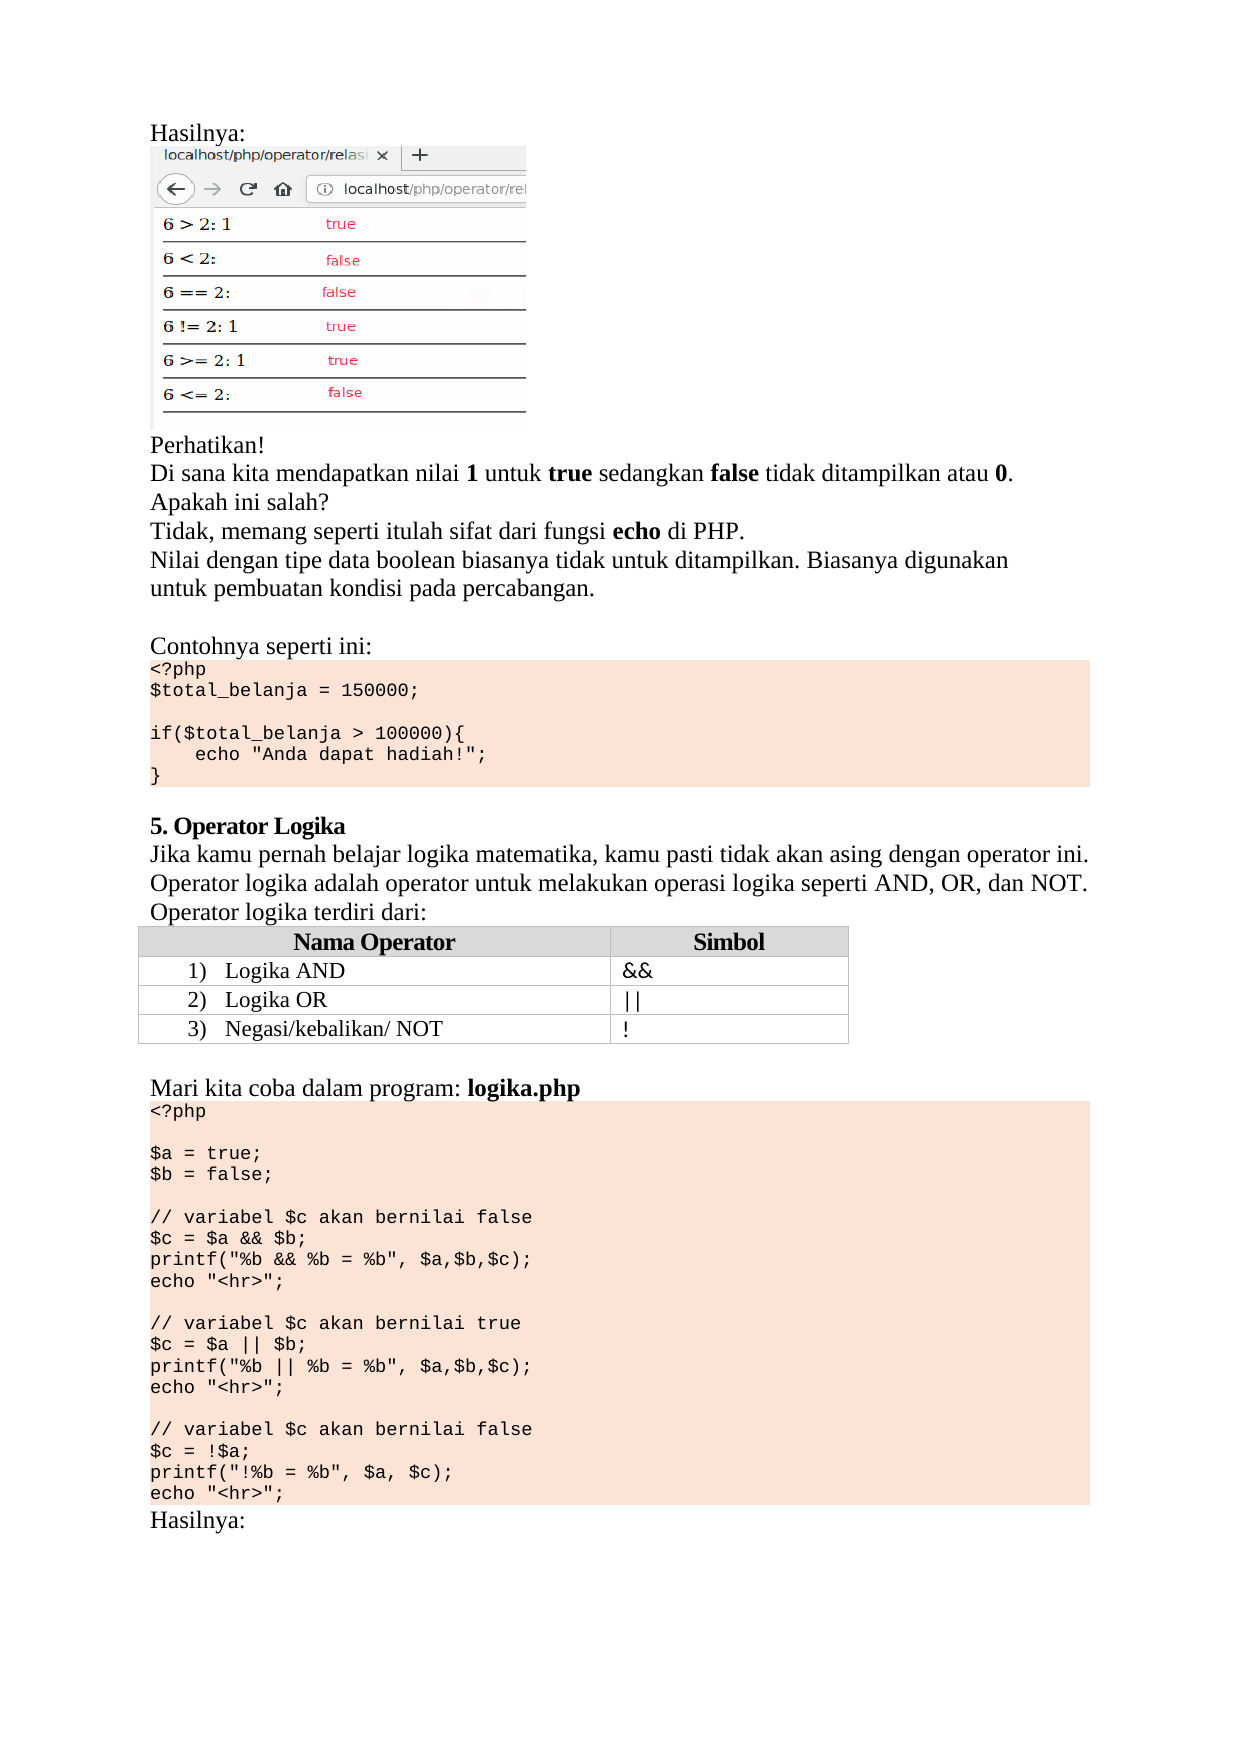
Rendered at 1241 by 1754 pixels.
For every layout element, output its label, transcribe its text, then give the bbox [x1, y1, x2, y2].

picture [150, 146, 527, 430]
table_cell ! [611, 1015, 848, 1043]
table_header Simbol [611, 927, 848, 956]
text Contohnya seperti ini: [150, 631, 1090, 660]
text // variabel $c akan bernilai false [150, 1208, 1090, 1229]
text $b = false; [150, 1165, 1090, 1186]
text Mari kita coba dalam program: logika.php [150, 1073, 1090, 1101]
subtitle 5. Operator Logika [150, 811, 1090, 839]
text Hasilnya: [150, 1505, 1090, 1534]
text $total_belanja = 150000; [150, 681, 1090, 702]
table_cell Logika OR [139, 986, 610, 1014]
text <?php [150, 1101, 1090, 1123]
text Perhatikan! [150, 430, 1090, 458]
text } [150, 766, 1090, 787]
text Hasilnya: [150, 118, 1090, 147]
text echo "<hr>"; [150, 1271, 1090, 1293]
table_cell || [611, 986, 848, 1014]
table_cell Negasi/kebalikan/ NOT [139, 1015, 610, 1043]
text printf("%b && %b = %b", $a,$b,$c); [150, 1250, 1090, 1271]
text Di sana kita mendapatkan nilai 1 untuk true sedangkan false tidak ditampilkan atau 0. [150, 458, 1090, 487]
text Operator logika terdiri dari: [150, 897, 1090, 926]
table_cell && [611, 957, 848, 985]
text // variabel $c akan bernilai false [150, 1420, 1090, 1441]
text echo "<hr>"; [150, 1378, 1090, 1399]
text Apakah ini salah? [150, 487, 1090, 516]
text $c = $a && $b; [150, 1229, 1090, 1250]
table_cell Logika AND [139, 957, 610, 985]
text Jika kamu pernah belajar logika matematika, kamu pasti tidak akan asing dengan operator ini. [150, 839, 1090, 868]
text if($total_belanja > 100000){ [150, 723, 1090, 745]
text $a = true; [150, 1144, 1090, 1165]
text $c = $a || $b; [150, 1335, 1090, 1356]
text $c = !$a; [150, 1441, 1090, 1463]
text Operator logika adalah operator untuk melakukan operasi logika seperti AND, OR, dan NOT. [150, 868, 1090, 897]
text echo "Anda dapat hadiah!"; [150, 745, 1090, 766]
text <?php [150, 660, 1090, 681]
text Nilai dengan tipe data boolean biasanya tidak untuk ditampilkan. Biasanya digunakan untuk pembuatan kondisi pada percabangan. [150, 545, 1090, 602]
text echo "<hr>"; [150, 1484, 1090, 1505]
text printf("%b || %b = %b", $a,$b,$c); [150, 1356, 1090, 1378]
text Tidak, memang seperti itulah sifat dari fungsi echo di PHP. [150, 516, 1090, 545]
table_header Nama Operator [139, 927, 610, 956]
text printf("!%b = %b", $a, $c); [150, 1463, 1090, 1484]
text // variabel $c akan bernilai true [150, 1314, 1090, 1335]
